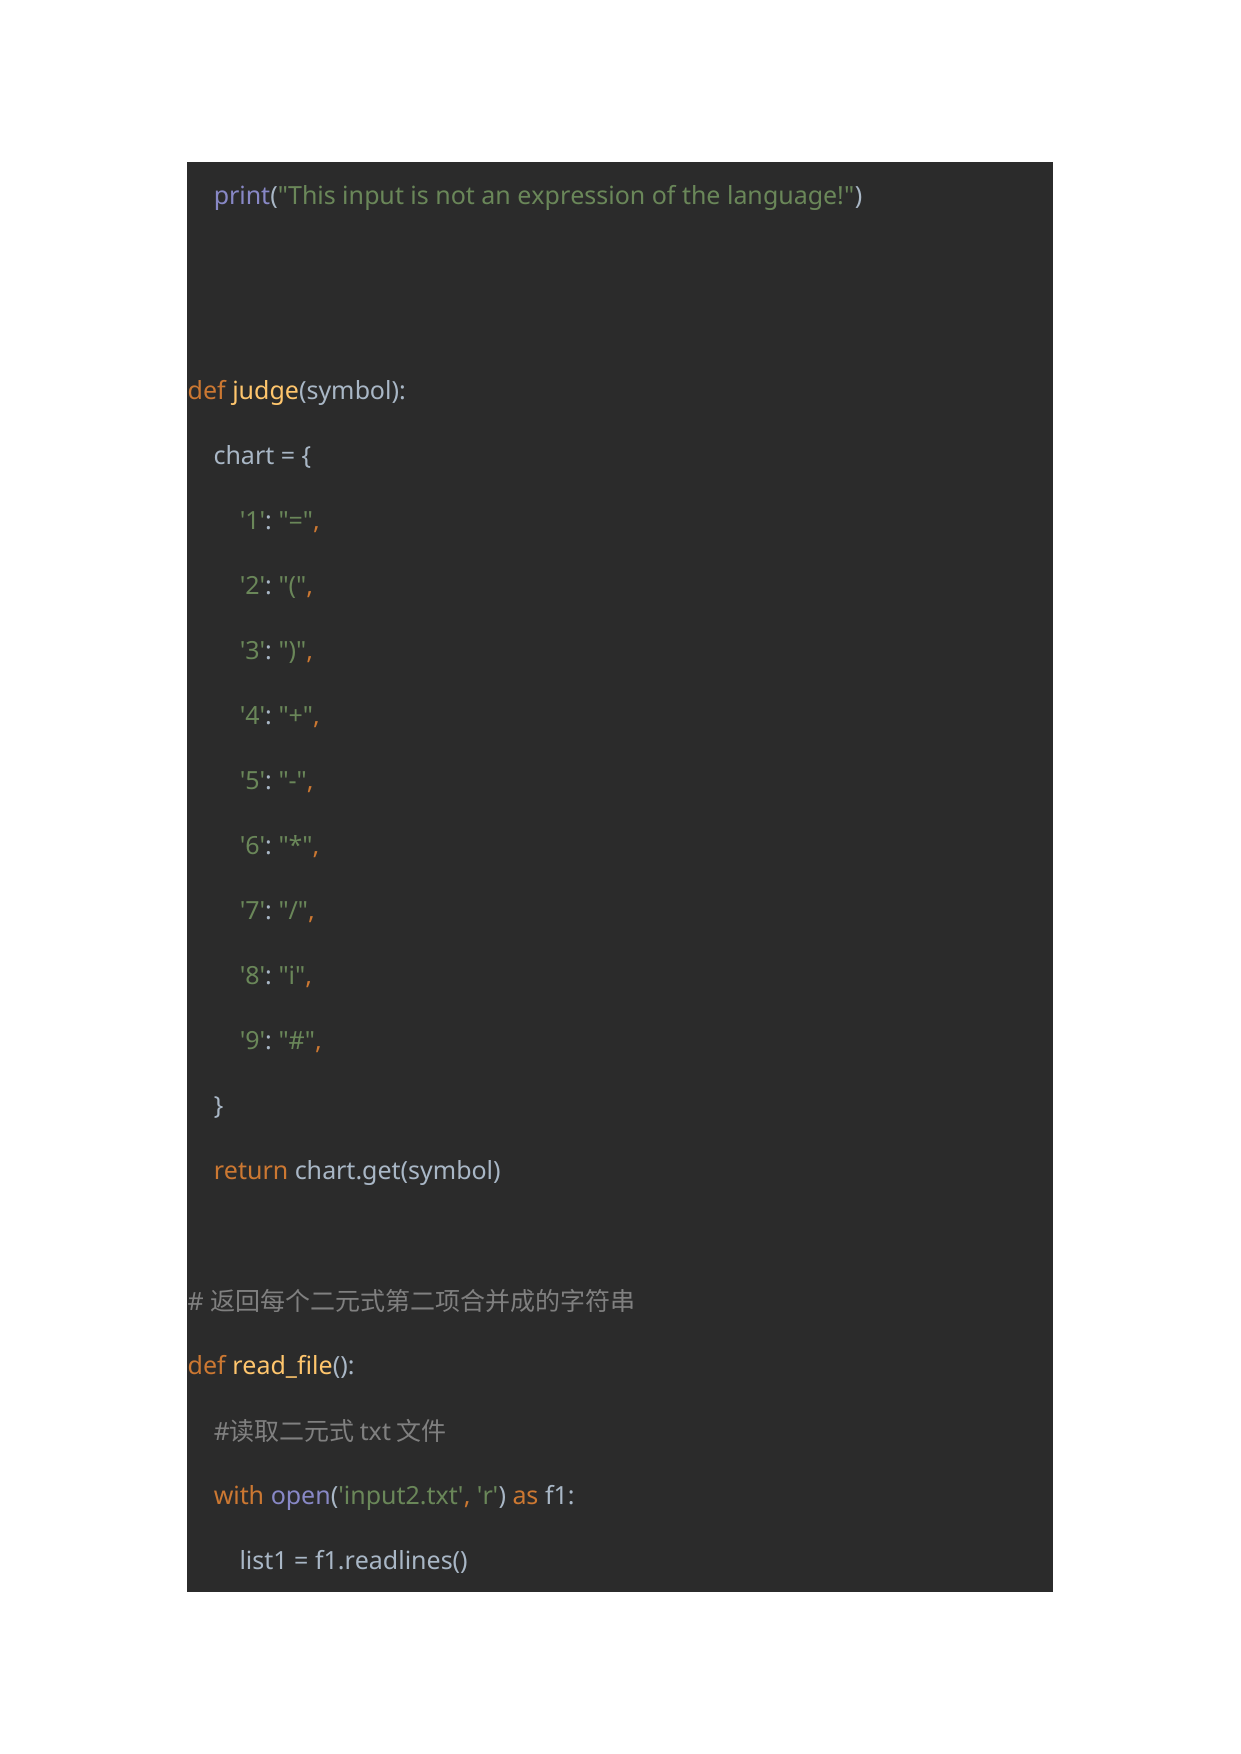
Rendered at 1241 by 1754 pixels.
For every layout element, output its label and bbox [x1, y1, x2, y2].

text [187, 162, 1053, 1592]
